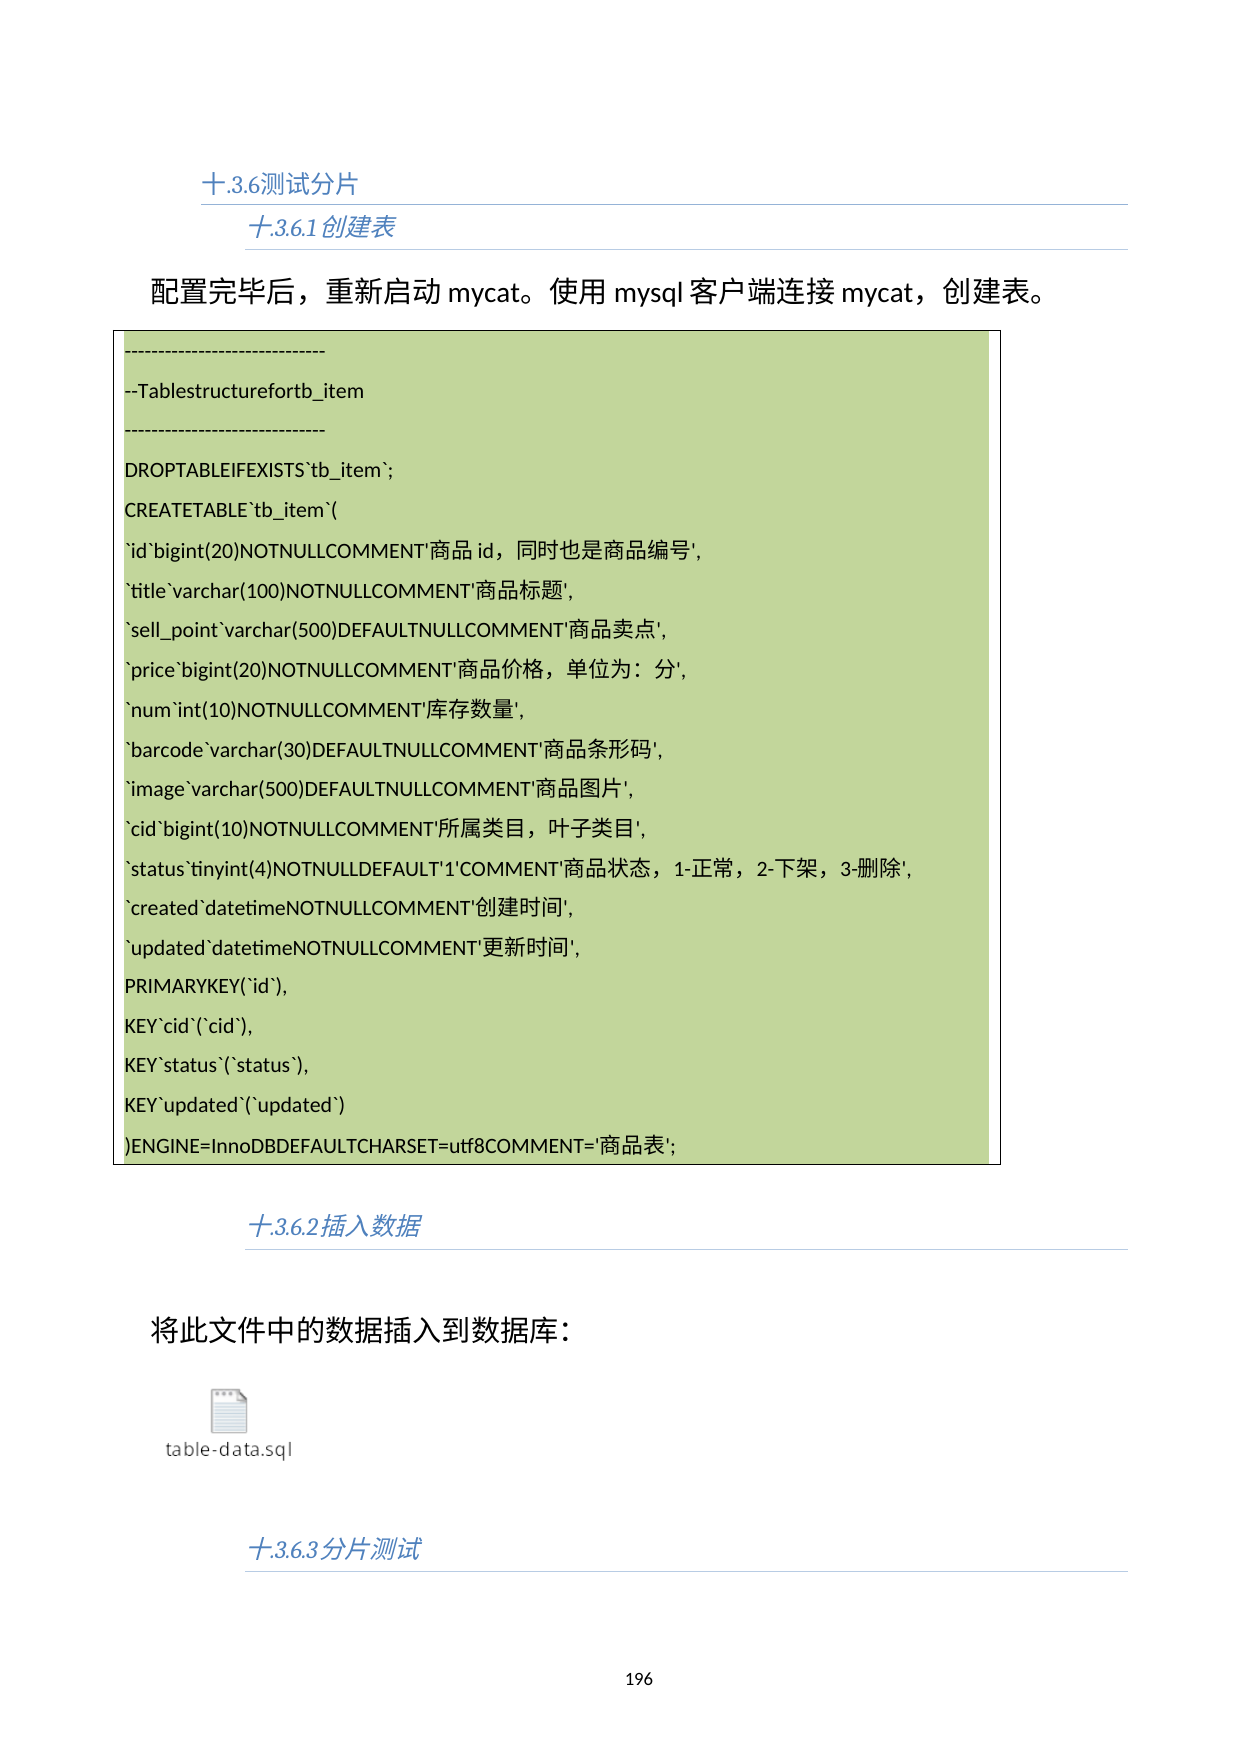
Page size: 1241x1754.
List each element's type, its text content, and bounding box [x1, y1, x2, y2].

subtitle 分片测试 [245, 1528, 1128, 1571]
text 配置完毕后，重新启动mycat。使用mysql客户端连接mycat，创建表。 [112, 250, 1128, 330]
subtitle 插入数据 [245, 1205, 1128, 1249]
text 将此文件中的数据插入到数据库： [112, 1289, 1128, 1369]
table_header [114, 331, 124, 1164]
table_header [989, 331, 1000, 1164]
subtitle 测试分片 [201, 163, 1128, 204]
subtitle 创建表 [245, 205, 1128, 249]
